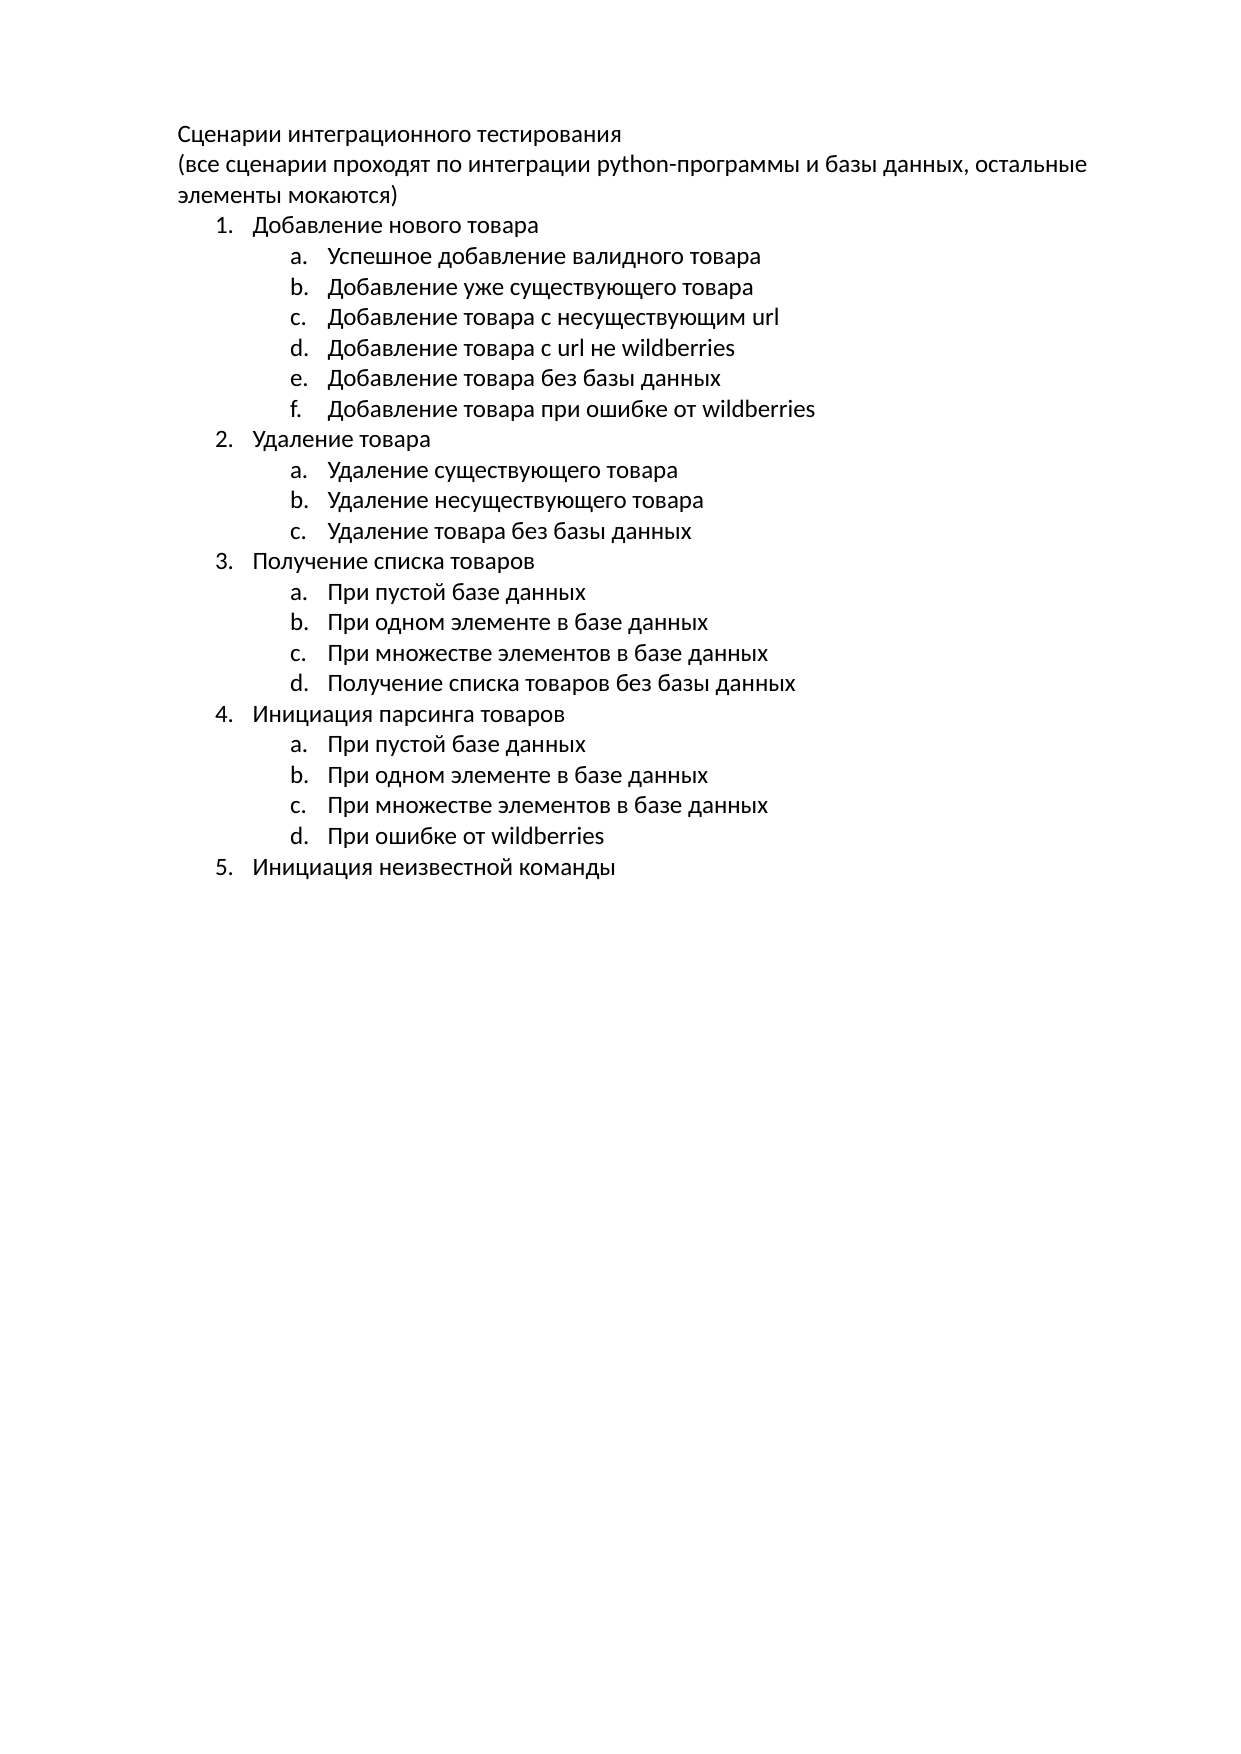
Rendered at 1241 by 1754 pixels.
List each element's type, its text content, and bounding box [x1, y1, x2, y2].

list Инициация парсинга товаров [215, 698, 1152, 728]
list При пустой базе данных [290, 728, 1152, 759]
list Добавление товара с url не wildberries [290, 332, 1152, 362]
list Получение списка товаров [215, 545, 1152, 576]
list Удаление товара без базы данных [290, 515, 1152, 545]
list При множестве элементов в базе данных [290, 789, 1152, 820]
list Удаление несуществующего товара [290, 484, 1152, 515]
list Добавление нового товара [215, 210, 1152, 240]
list Успешное добавление валидного товара [290, 240, 1152, 271]
list Удаление существующего товара [290, 454, 1152, 484]
list Удаление товара [215, 423, 1152, 454]
list Добавление товара без базы данных [290, 362, 1152, 393]
list Добавление товара при ошибке от wildberries [290, 393, 1152, 423]
list При одном элементе в базе данных [290, 606, 1152, 637]
list Получение списка товаров без базы данных [290, 667, 1152, 698]
list При ошибке от wildberries [290, 820, 1152, 851]
list При одном элементе в базе данных [290, 759, 1152, 789]
list Добавление уже существующего товара [290, 271, 1152, 301]
list При множестве элементов в базе данных [290, 637, 1152, 667]
text (все сценарии проходят по интеграции python-программы и базы данных, остальные элементы мокаются) [177, 149, 1152, 210]
text Сценарии интеграционного тестирования [177, 118, 1152, 149]
list Добавление товара с несуществующим url [290, 301, 1152, 332]
list При пустой базе данных [290, 576, 1152, 606]
list Инициация неизвестной команды [215, 851, 1152, 881]
